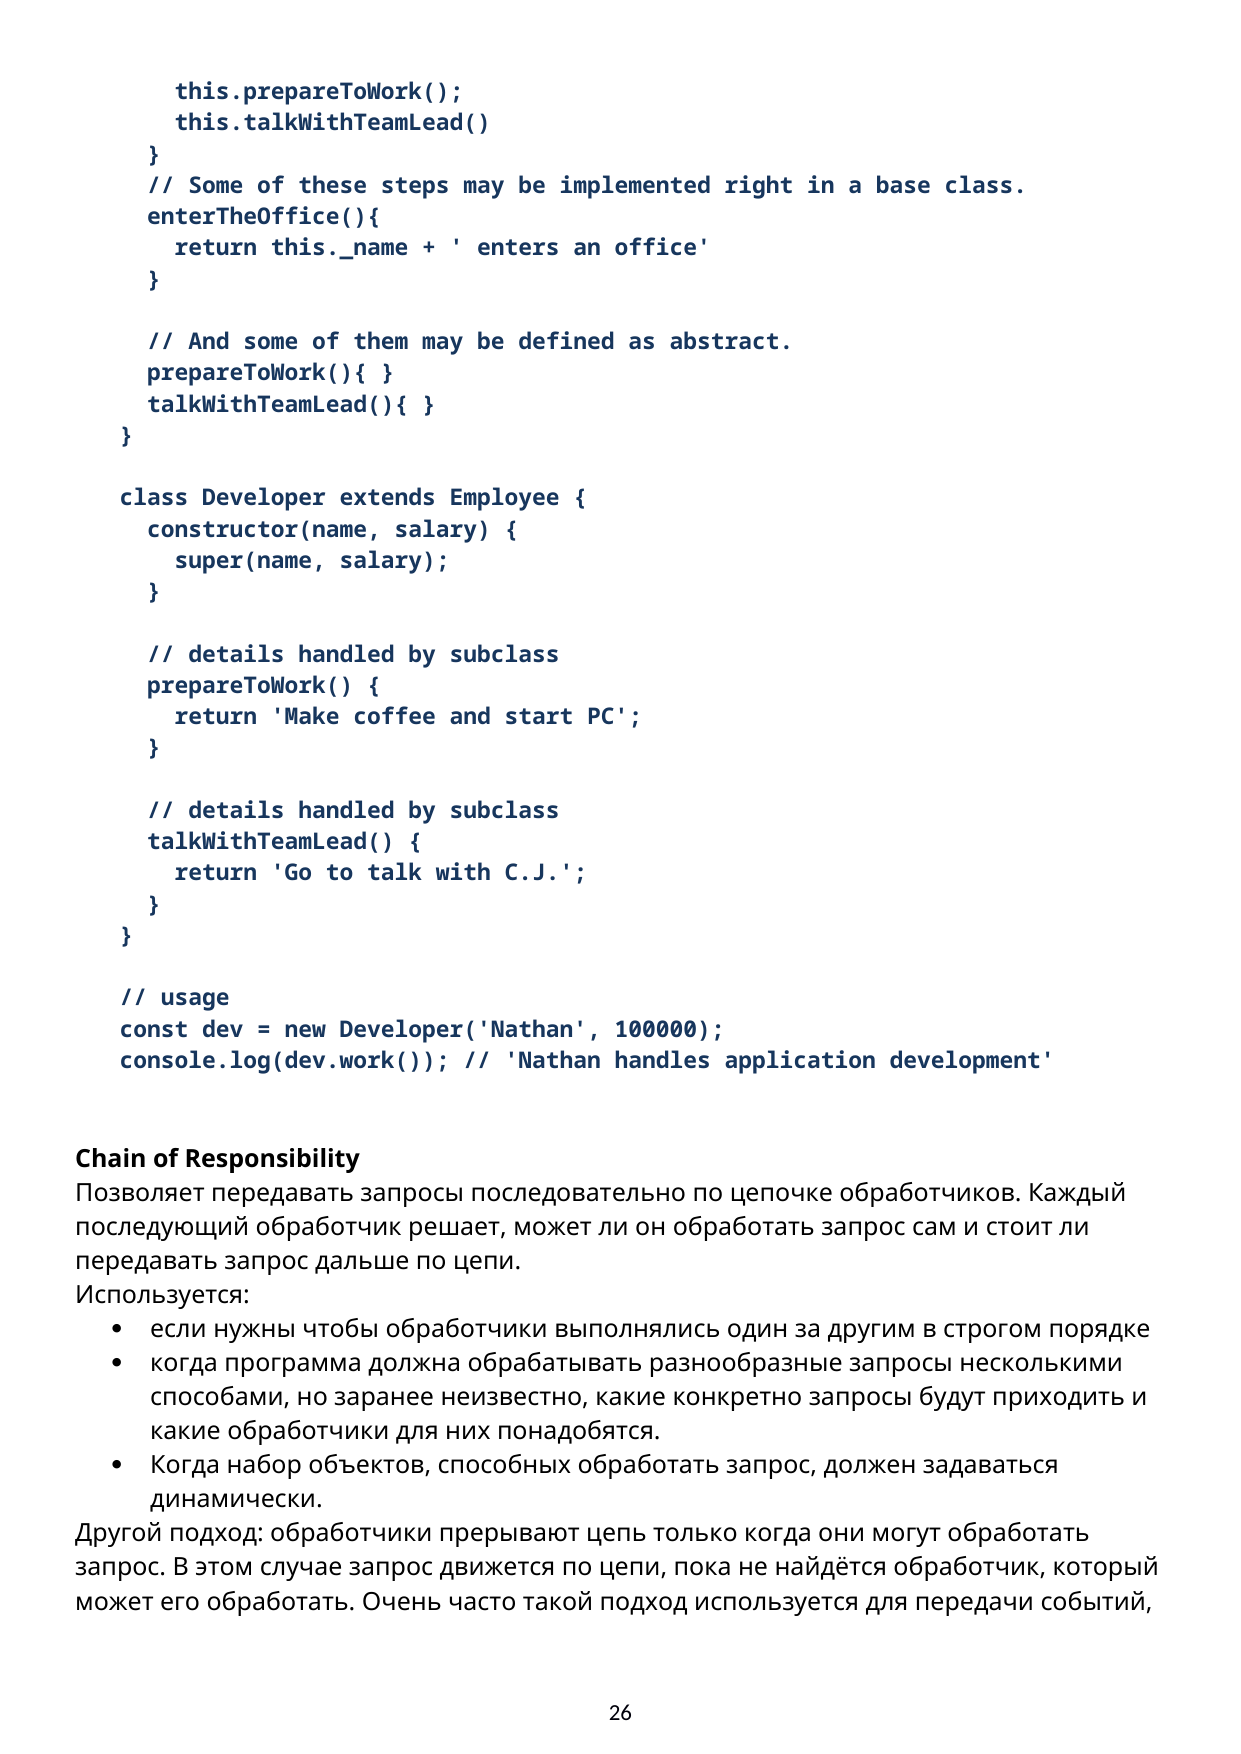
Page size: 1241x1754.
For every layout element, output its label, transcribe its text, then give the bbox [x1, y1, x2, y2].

text prepareToWork() { [119, 669, 1165, 700]
text class Developer extends Employee { [119, 481, 1165, 512]
text // Some of these steps may be implemented right in a base class. [119, 169, 1165, 200]
text Chain of Responsibility [75, 1140, 1165, 1174]
text // And some of them may be defined as abstract. [119, 325, 1165, 356]
text return this._name + ' enters an office' [119, 231, 1165, 262]
text } [119, 919, 1165, 950]
text Позволяет передавать запросы последовательно по цепочке обработчиков. Каждый последующий обработчик решает, может ли он обработать запрос сам и стоит ли передавать запрос дальше по цепи. [75, 1174, 1165, 1277]
text super(name, salary); [119, 544, 1165, 575]
text this.talkWithTeamLead() [119, 106, 1165, 137]
text prepareToWork(){ } [119, 356, 1165, 387]
text constructor(name, salary) { [119, 512, 1165, 544]
text Используется: [75, 1277, 1165, 1311]
text // usage [119, 981, 1165, 1012]
text } [119, 887, 1165, 919]
text return 'Make coffee and start PC'; [119, 700, 1165, 731]
text this.prepareToWork(); [119, 75, 1165, 106]
list когда программа должна обрабатывать разнообразные запросы несколькими способами, но заранее неизвестно, какие конкретно запросы будут приходить и какие обработчики для них понадобятся. [112, 1345, 1165, 1447]
text } [119, 262, 1165, 294]
text } [119, 575, 1165, 606]
text // details handled by subclass [119, 637, 1165, 669]
text } [119, 419, 1165, 450]
text console.log(dev.work()); // 'Nathan handles application development' [119, 1044, 1165, 1075]
text // details handled by subclass [119, 794, 1165, 825]
text talkWithTeamLead() { [119, 825, 1165, 856]
text } [119, 731, 1165, 762]
text return 'Go to talk with C.J.'; [119, 856, 1165, 887]
text enterTheOffice(){ [119, 200, 1165, 231]
text talkWithTeamLead(){ } [119, 387, 1165, 419]
list если нужны чтобы обработчики выполнялись один за другим в строгом порядке [112, 1311, 1165, 1345]
text const dev = new Developer('Nathan', 100000); [119, 1012, 1165, 1044]
list Когда набор объектов, способных обработать запрос, должен задаваться динамически. [112, 1447, 1165, 1515]
text } [119, 137, 1165, 169]
